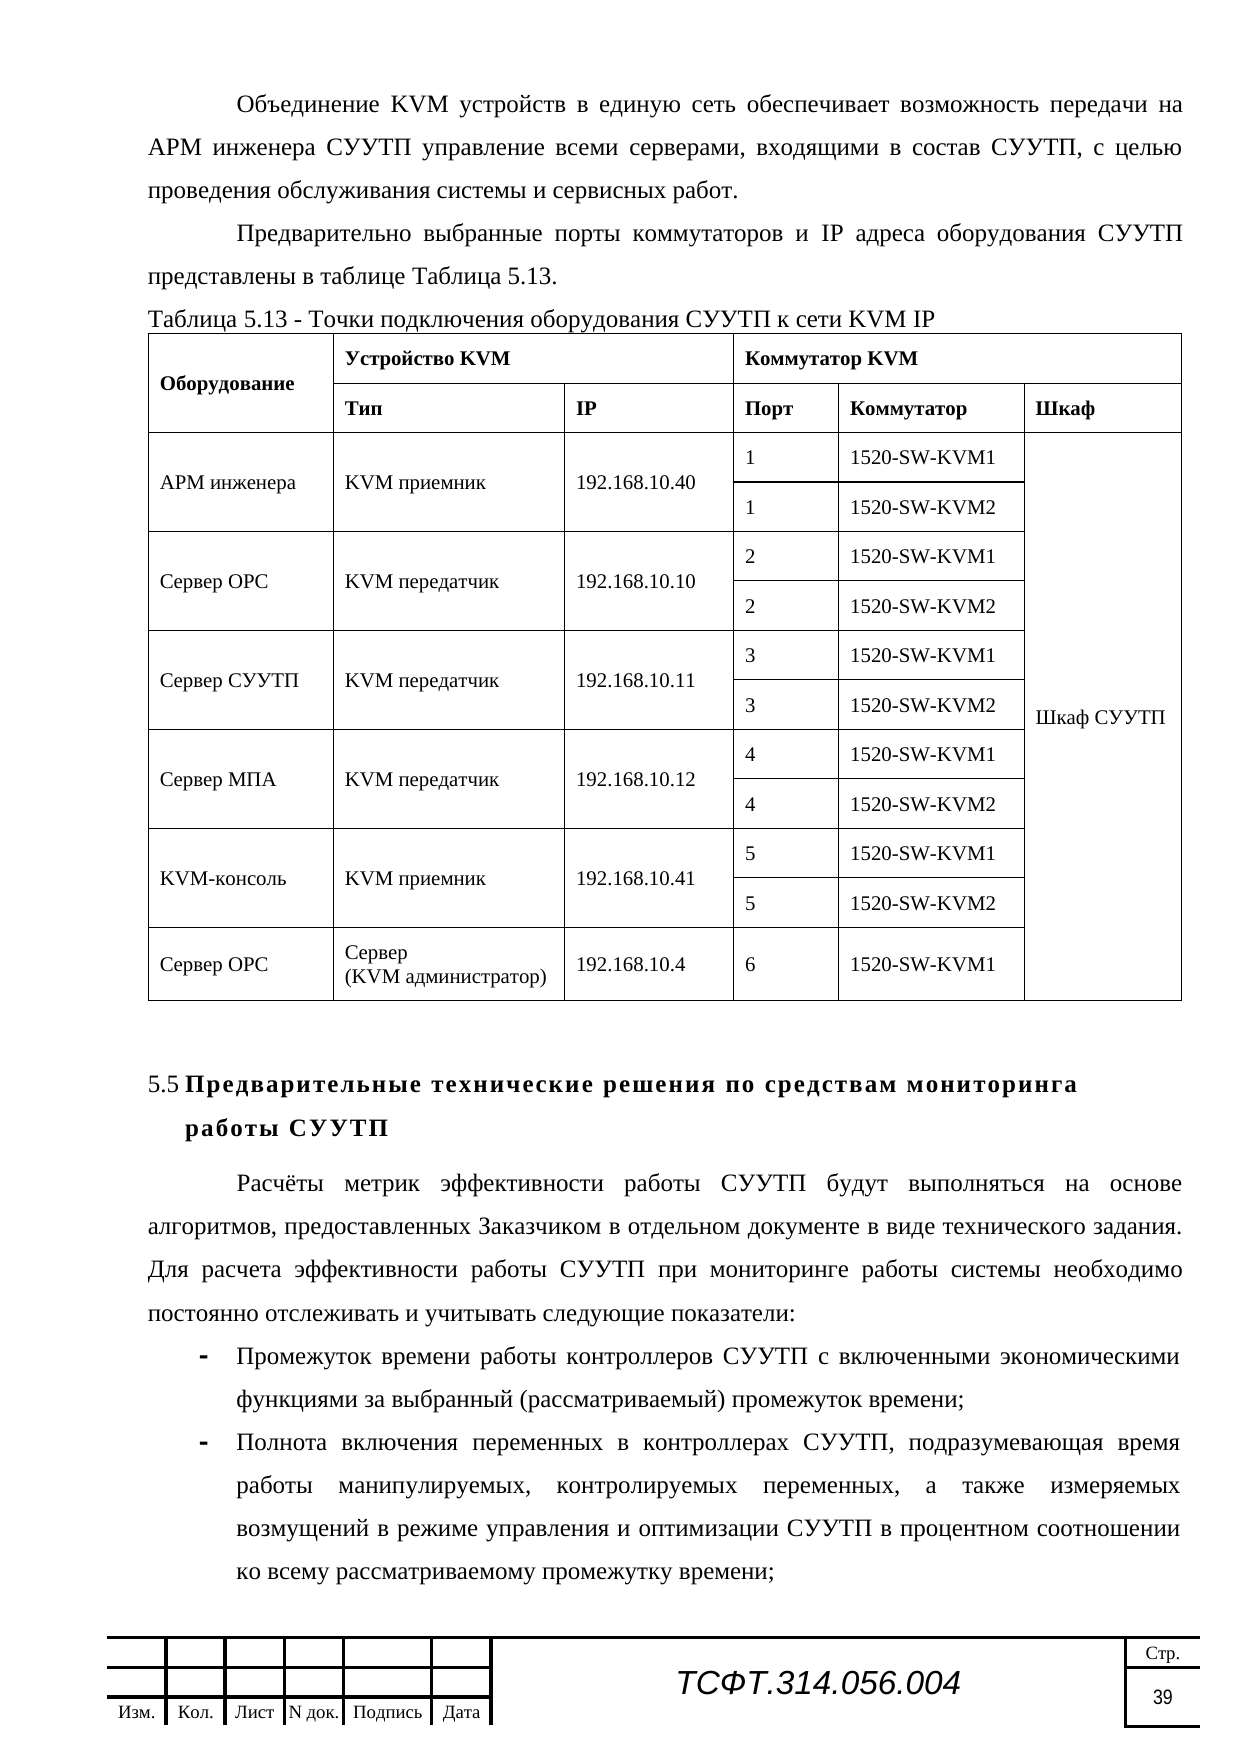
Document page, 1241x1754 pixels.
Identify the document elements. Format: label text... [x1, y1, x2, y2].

table_cell 1520-SW-KVM1 [839, 829, 1024, 877]
table_cell 1520-SW-KVM2 [839, 779, 1024, 828]
table_cell 1520-SW-KVM1 [839, 532, 1024, 580]
table_cell KVM передатчик [334, 631, 564, 729]
table_header Коммутатор KVM [734, 334, 1181, 382]
table_cell 192.168.10.11 [565, 631, 733, 729]
table_cell 1520-SW-KVM2 [839, 878, 1024, 927]
table_cell Коммутатор [839, 384, 1024, 432]
table_cell 192.168.10.10 [565, 532, 733, 630]
table_cell Порт [734, 384, 838, 432]
table_cell 2 [734, 532, 838, 580]
table_header Устройство KVM [334, 334, 733, 382]
table_cell Сервер OPC [149, 928, 333, 1000]
table_header Оборудование [149, 334, 333, 432]
table_cell 1520-SW-KVM1 [839, 433, 1024, 481]
table_cell 1520-SW-KVM1 [839, 928, 1024, 1000]
table_cell Сервер (KVM администратор) [334, 928, 564, 1000]
table_cell 4 [734, 730, 838, 778]
subtitle Предварительные технические решения по средствам мониторинга работы СУУТП [148, 1069, 1181, 1141]
table_cell 1520-SW-KVM2 [839, 483, 1024, 531]
table_cell Сервер OPC [149, 532, 333, 630]
table_cell 1520-SW-KVM1 [839, 730, 1024, 778]
table_cell 5 [734, 878, 838, 927]
text Полнота включения переменных в контроллерах СУУТП, подразумевающая время работы манипулируемых, контролируемых переменных, а также измеряемых возмущений в режиме управления и оптимизации СУУТП в процентном соотношении ко всему рассматриваемому промежутку времени; [199, 1427, 1181, 1585]
table_cell 192.168.10.4 [565, 928, 733, 1000]
table_cell 3 [734, 631, 838, 679]
table_cell 3 [734, 680, 838, 729]
table_cell 1 [734, 483, 838, 531]
table_cell KVM приемник [334, 829, 564, 927]
table_cell Сервер СУУТП [149, 631, 333, 729]
table_cell 192.168.10.41 [565, 829, 733, 927]
table_cell 192.168.10.40 [565, 433, 733, 531]
table_cell Шкаф [1025, 384, 1181, 432]
table_cell 192.168.10.12 [565, 730, 733, 828]
table_cell 6 [734, 928, 838, 1000]
text Расчёты метрик эффективности работы СУУТП будут выполняться на основе алгоритмов, предоставленных Заказчиком в отдельном документе в виде технического задания. Для расчета эффективности работы СУУТП при мониторинге работы системы необходимо постоянно отслеживать и учитывать следующие показатели: [148, 1168, 1183, 1326]
text Объединение KVM устройств в единую сеть обеспечивает возможность передачи на АРМ инженера СУУТП управление всеми серверами, входящими в состав СУУТП, с целью проведения обслуживания системы и сервисных работ. [148, 89, 1183, 204]
table_cell 2 [734, 581, 838, 630]
table_cell Сервер МПА [149, 730, 333, 828]
table_cell 4 [734, 779, 838, 828]
table_cell Тип [334, 384, 564, 432]
table_cell 1520-SW-KVM2 [839, 581, 1024, 630]
table_cell 1520-SW-KVM2 [839, 680, 1024, 729]
table_cell KVM передатчик [334, 730, 564, 828]
table_cell KVM приемник [334, 433, 564, 531]
table_cell Шкаф СУУТП [1025, 433, 1181, 1000]
table_cell KVM передатчик [334, 532, 564, 630]
table_cell IP [565, 384, 733, 432]
table_cell 1 [734, 433, 838, 481]
table_cell 1520-SW-KVM1 [839, 631, 1024, 679]
table_cell KVM-консоль [149, 829, 333, 927]
table_cell 5 [734, 829, 838, 877]
table_cell АРМ инженера [149, 433, 333, 531]
text Промежуток времени работы контроллеров СУУТП с включенными экономическими функциями за выбранный (рассматриваемый) промежуток времени; [199, 1341, 1181, 1413]
